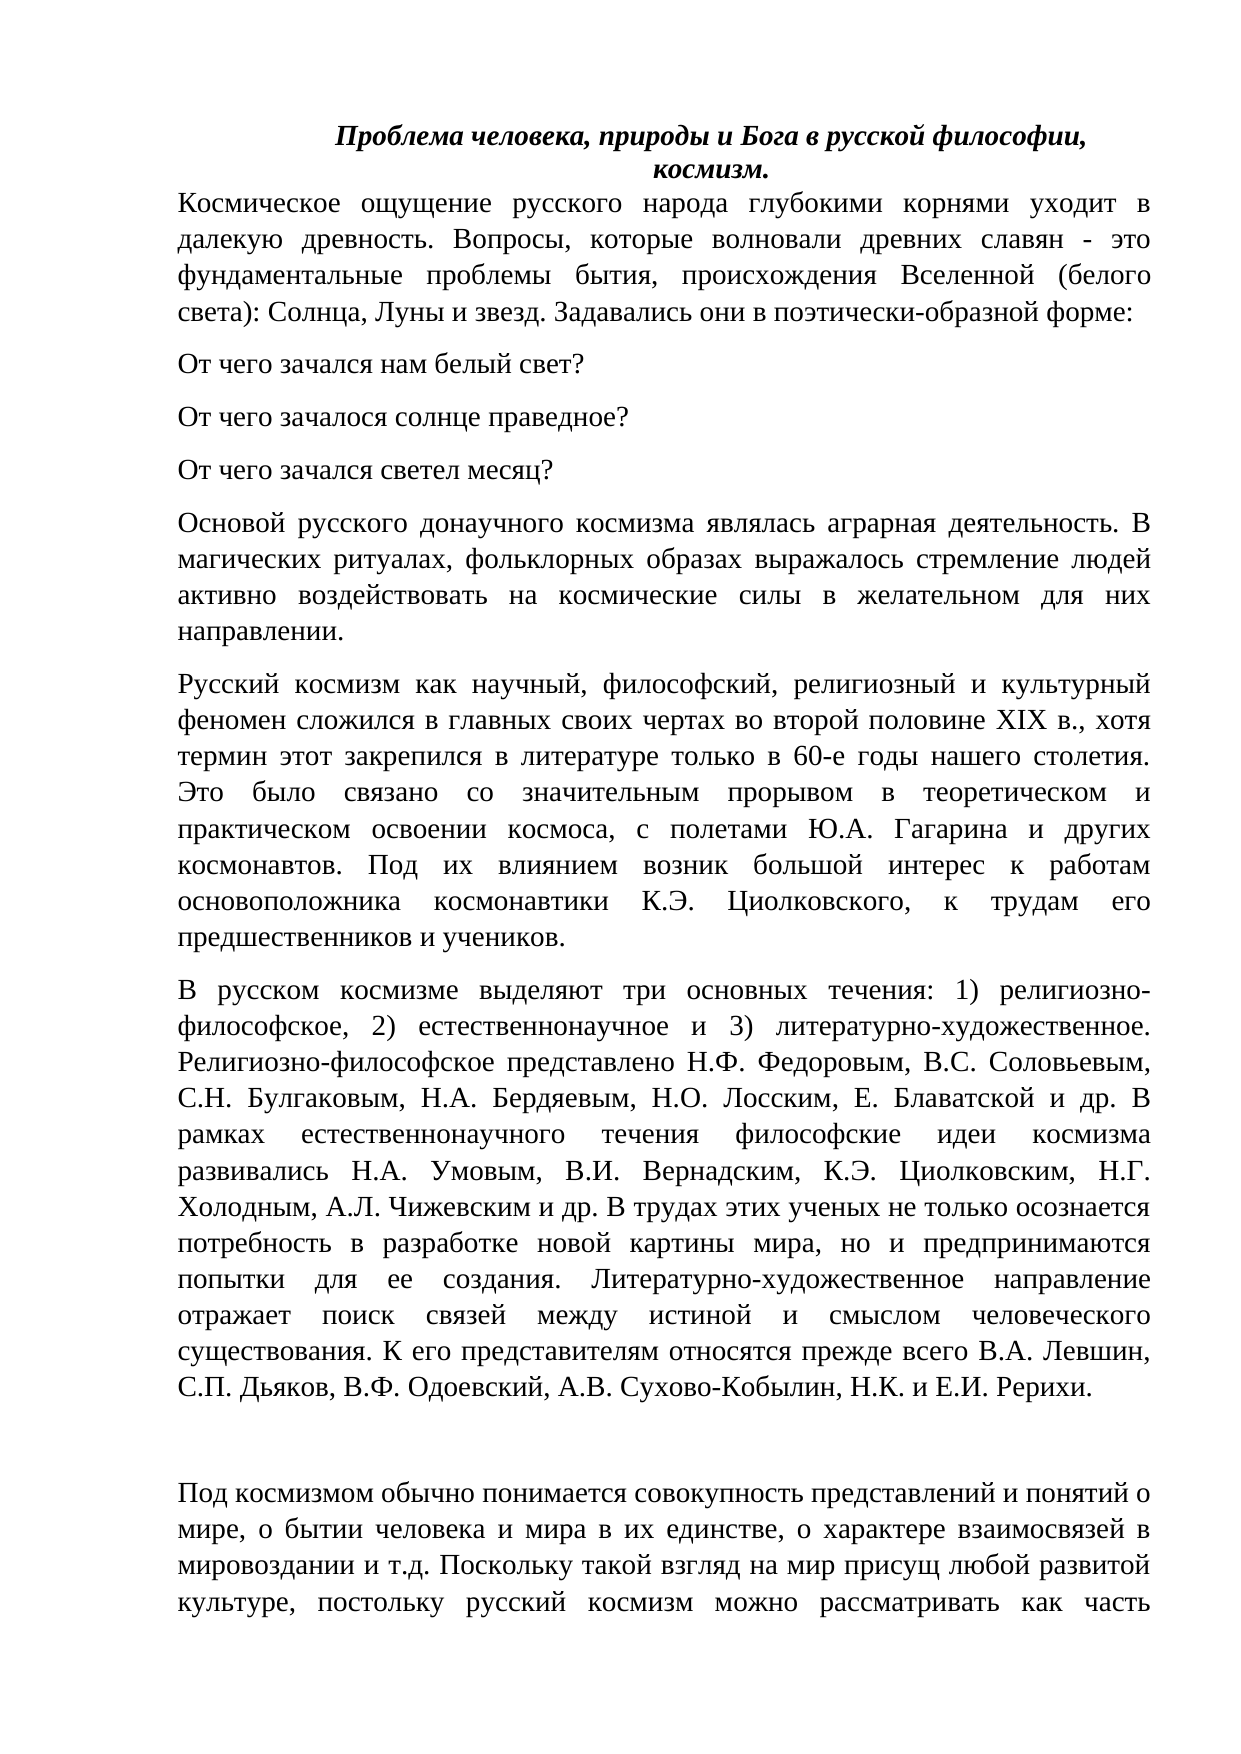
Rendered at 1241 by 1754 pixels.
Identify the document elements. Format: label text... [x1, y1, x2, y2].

text В русском космизме выделяют три основных течения: 1) религиозно-философское, 2) естественнонаучное и 3) литературно-художественное. Религиозно-философское представлено Н.Ф. Федоровым, В.С. Соловьевым, С.Н. Булгаковым, Н.А. Бердяевым, Н.О. Лосским, Е. Блаватской и др. В рамках естественнонаучного течения философские идеи космизма развивались Н.А. Умовым, В.И. Вернадским, К.Э. Циолковским, Н.Г. Холодным, А.Л. Чижевским и др. В трудах этих ученых не только осознается потребность в разработке новой картины мира, но и предпринимаются попытки для ее создания. Литературно-художественное направление отражает поиск связей между истиной и смыслом человеческого существования. К его представителям относятся прежде всего В.А. Левшин, С.П. Дьяков, В.Ф. Одоевский, А.В. Сухово-Кобылин, Н.К. и Е.И. Рерихи. [177, 972, 1152, 1403]
text От чего зачался светел месяц? [177, 452, 1152, 486]
text От чего зачался нам белый свет? [177, 346, 1152, 380]
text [177, 1475, 1152, 1617]
text Основой русского донаучного космизма являлась аграрная деятельность. В магических ритуалах, фольклорных образах выражалось стремление людей активно воздействовать на космические силы в желательном для них направлении. [177, 505, 1152, 647]
list Проблема человека, природы и Бога в русской философии, космизм. [274, 118, 1152, 185]
text Космическое ощущение русского народа глубокими корнями уходит в далекую древность. Вопросы, которые волновали древних славян - это фундаментальные проблемы бытия, происхождения Вселенной (белого света): Солнца, Луны и звезд. Задавались они в поэтически-образной форме: [177, 185, 1152, 327]
text Русский космизм как научный, философский, религиозный и культурный феномен сложился в главных своих чертах во второй половине XIX в., хотя термин этот закрепился в литературе только в 60-е годы нашего столетия. Это было связано со значительным прорывом в теоретическом и практическом освоении космоса, с полетами Ю.А. Гагарина и других космонавтов. Под их влиянием возник большой интерес к работам основоположника космонавтики К.Э. Циолковского, к трудам его предшественников и учеников. [177, 666, 1152, 953]
text От чего зачалося солнце праведное? [177, 399, 1152, 433]
